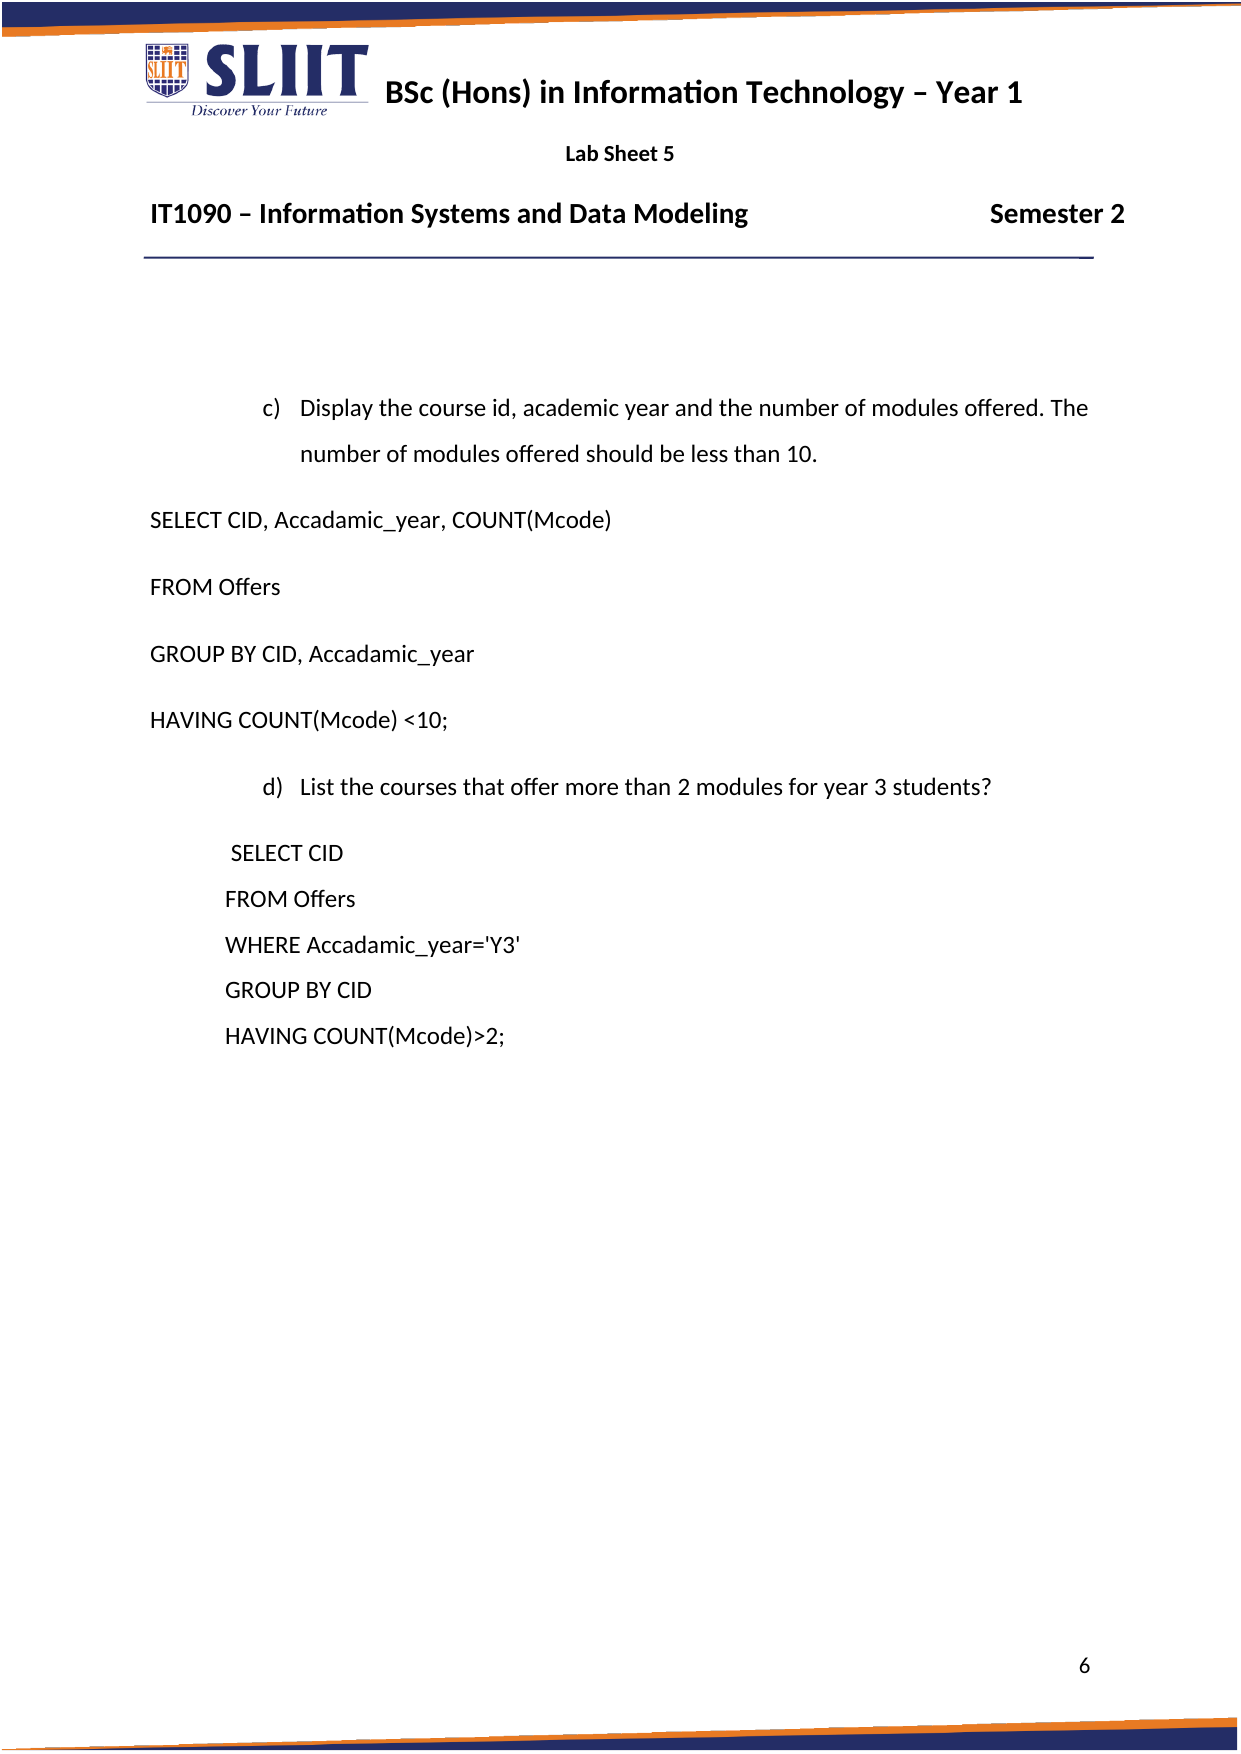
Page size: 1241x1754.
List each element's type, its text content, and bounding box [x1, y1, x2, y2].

list WHERE Accadamic_year='Y3' [225, 929, 1090, 959]
text GROUP BY CID, Accadamic_year [150, 638, 1090, 668]
list GROUP BY CID [225, 975, 1090, 1005]
list Display the course id, academic year and the number of modules offered. The number of modules offered should be less than 10. [262, 392, 1090, 469]
list FROM Offers [225, 883, 1090, 914]
picture [3, 2, 1241, 120]
text SELECT CID, Accadamic_year, COUNT(Mcode) [150, 505, 1090, 535]
list SELECT CID [225, 837, 1090, 868]
list HAVING COUNT(Mcode)>2; [225, 1020, 1090, 1051]
text FROM Offers [150, 571, 1090, 602]
text HAVING COUNT(Mcode) <10; [150, 704, 1090, 735]
list List the courses that offer more than 2 modules for year 3 students? [262, 771, 1090, 801]
